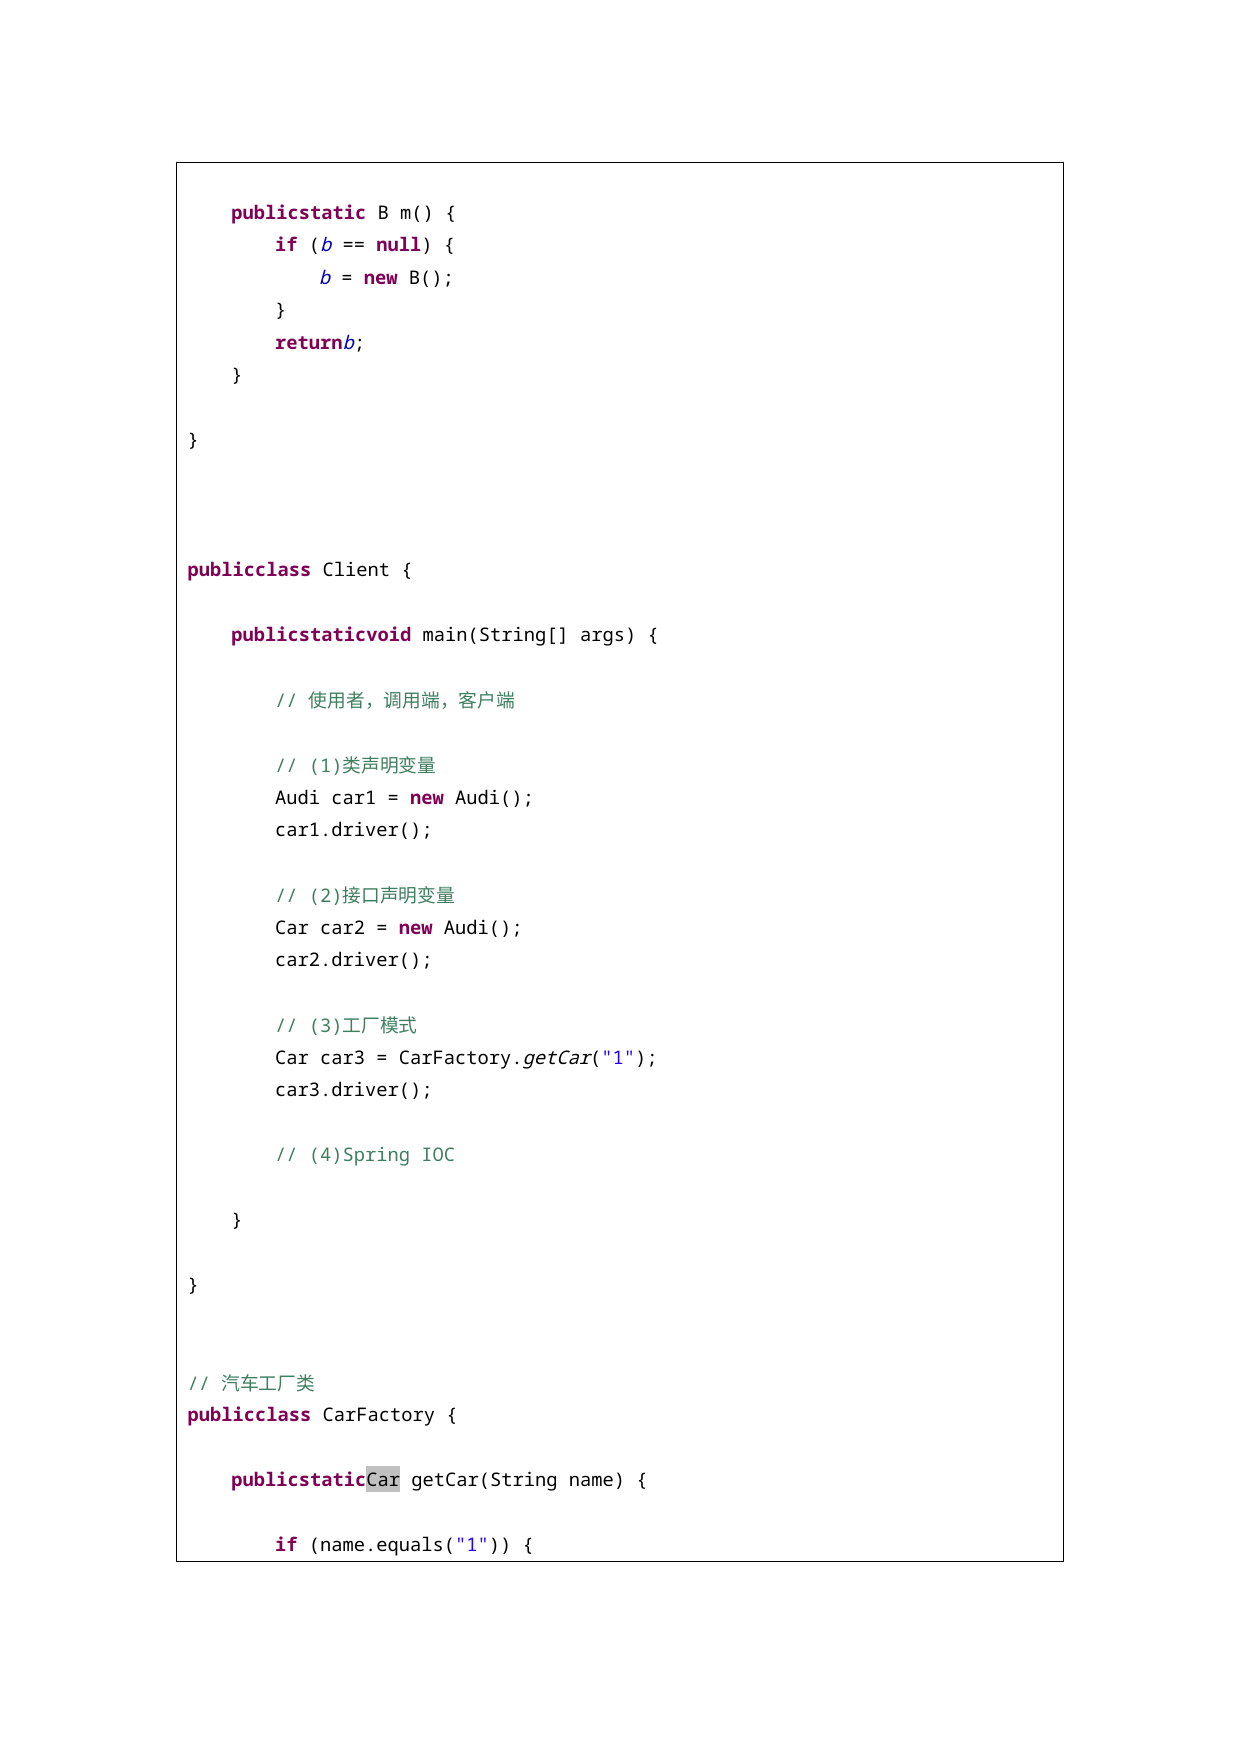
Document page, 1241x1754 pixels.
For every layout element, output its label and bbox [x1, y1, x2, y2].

table_header [177, 163, 1063, 1561]
